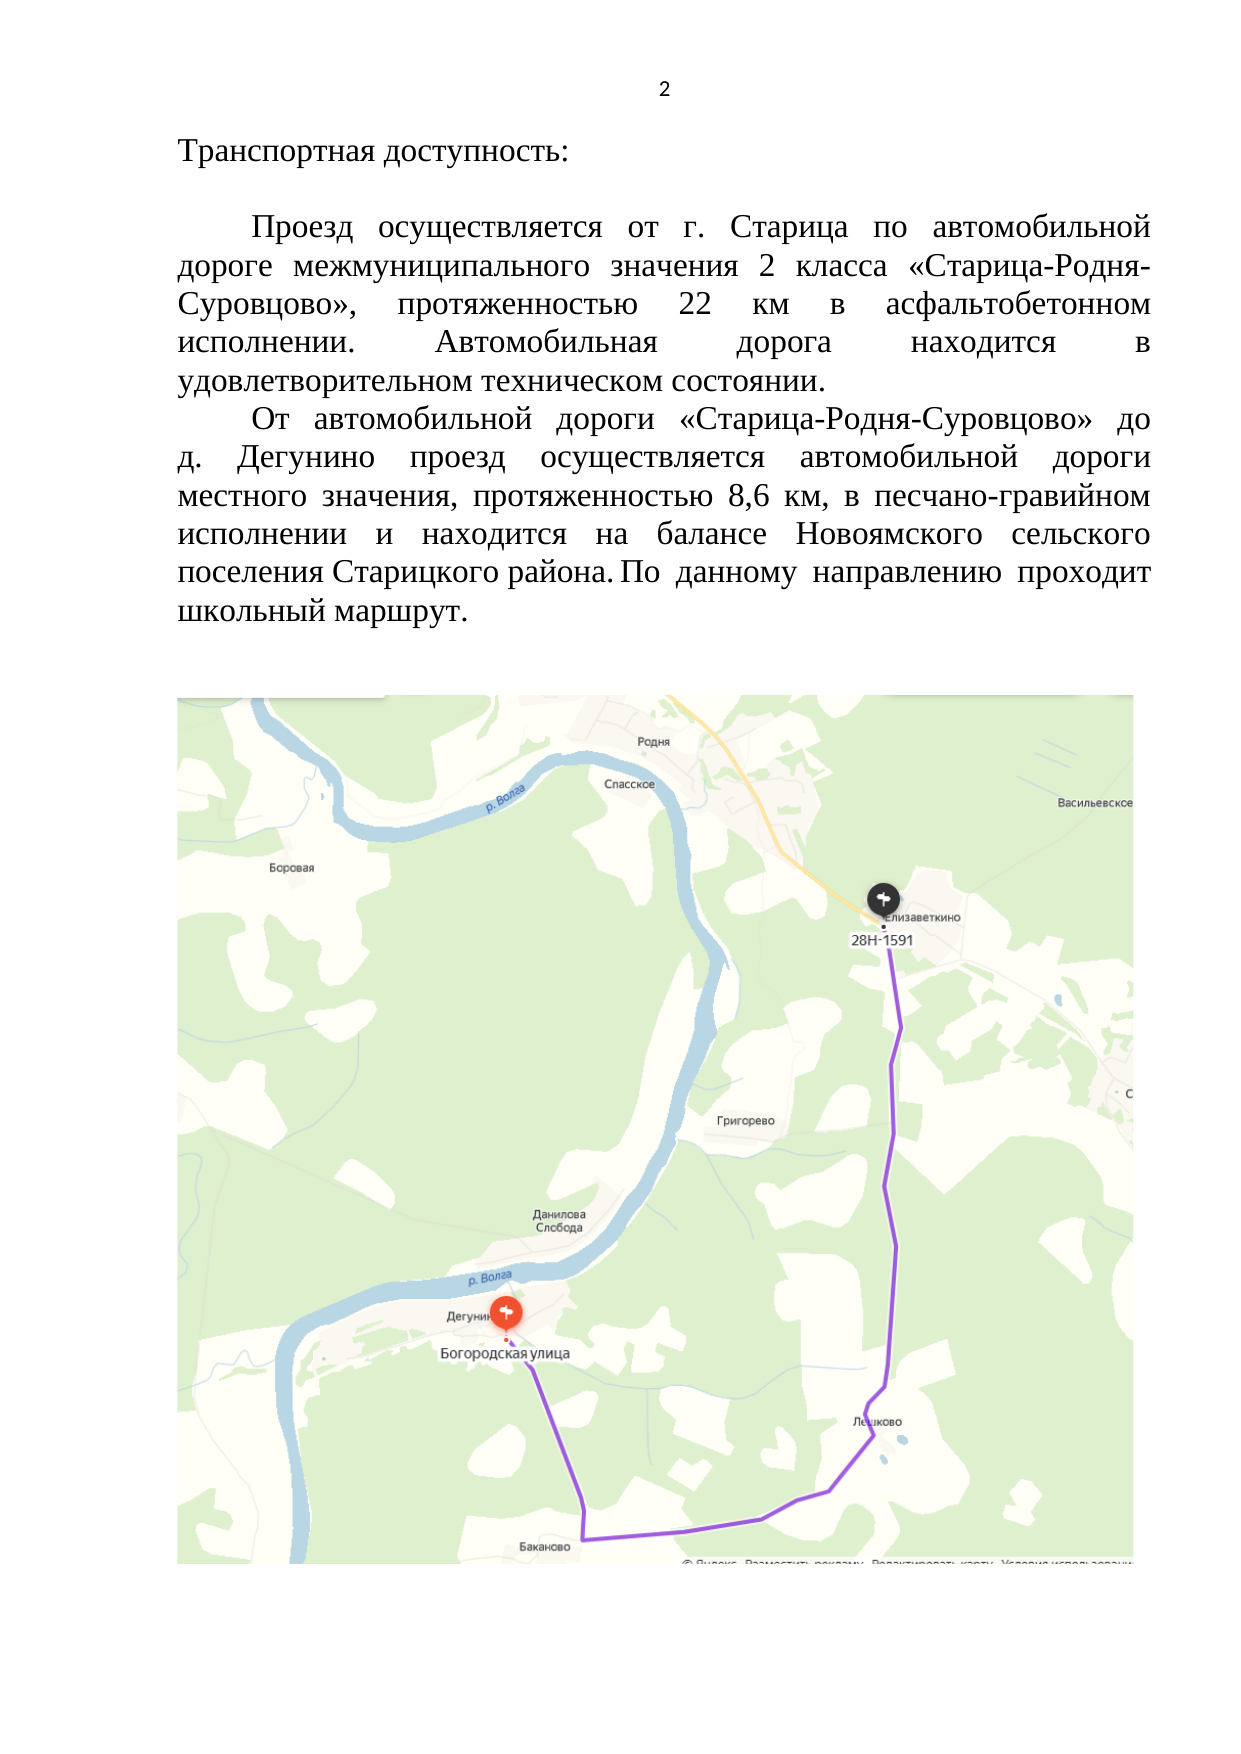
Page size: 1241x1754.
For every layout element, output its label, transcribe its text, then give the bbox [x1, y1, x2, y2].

text Проезд осуществляется от г. Старица по автомобильной дороге межмуниципального значения 2 класса «Старица-Родня-Суровцово», протяженностью 22 км в асфальтобетонном исполнении. Автомобильная дорога находится в удовлетворительном техническом состоянии. [177, 206, 1152, 398]
picture [177, 695, 1134, 1564]
text От автомобильной дороги «Старица-Родня-Суровцово» до д. Дегунино проезд осуществляется автомобильной дороги местного значения, протяженностью 8,6 км, в песчано-гравийном исполнении и находится на балансе Новоямского сельского поселения Старицкого района. По данному направлению проходит школьный маршрут. [177, 398, 1152, 628]
text Транспортная доступность: [177, 130, 1152, 168]
